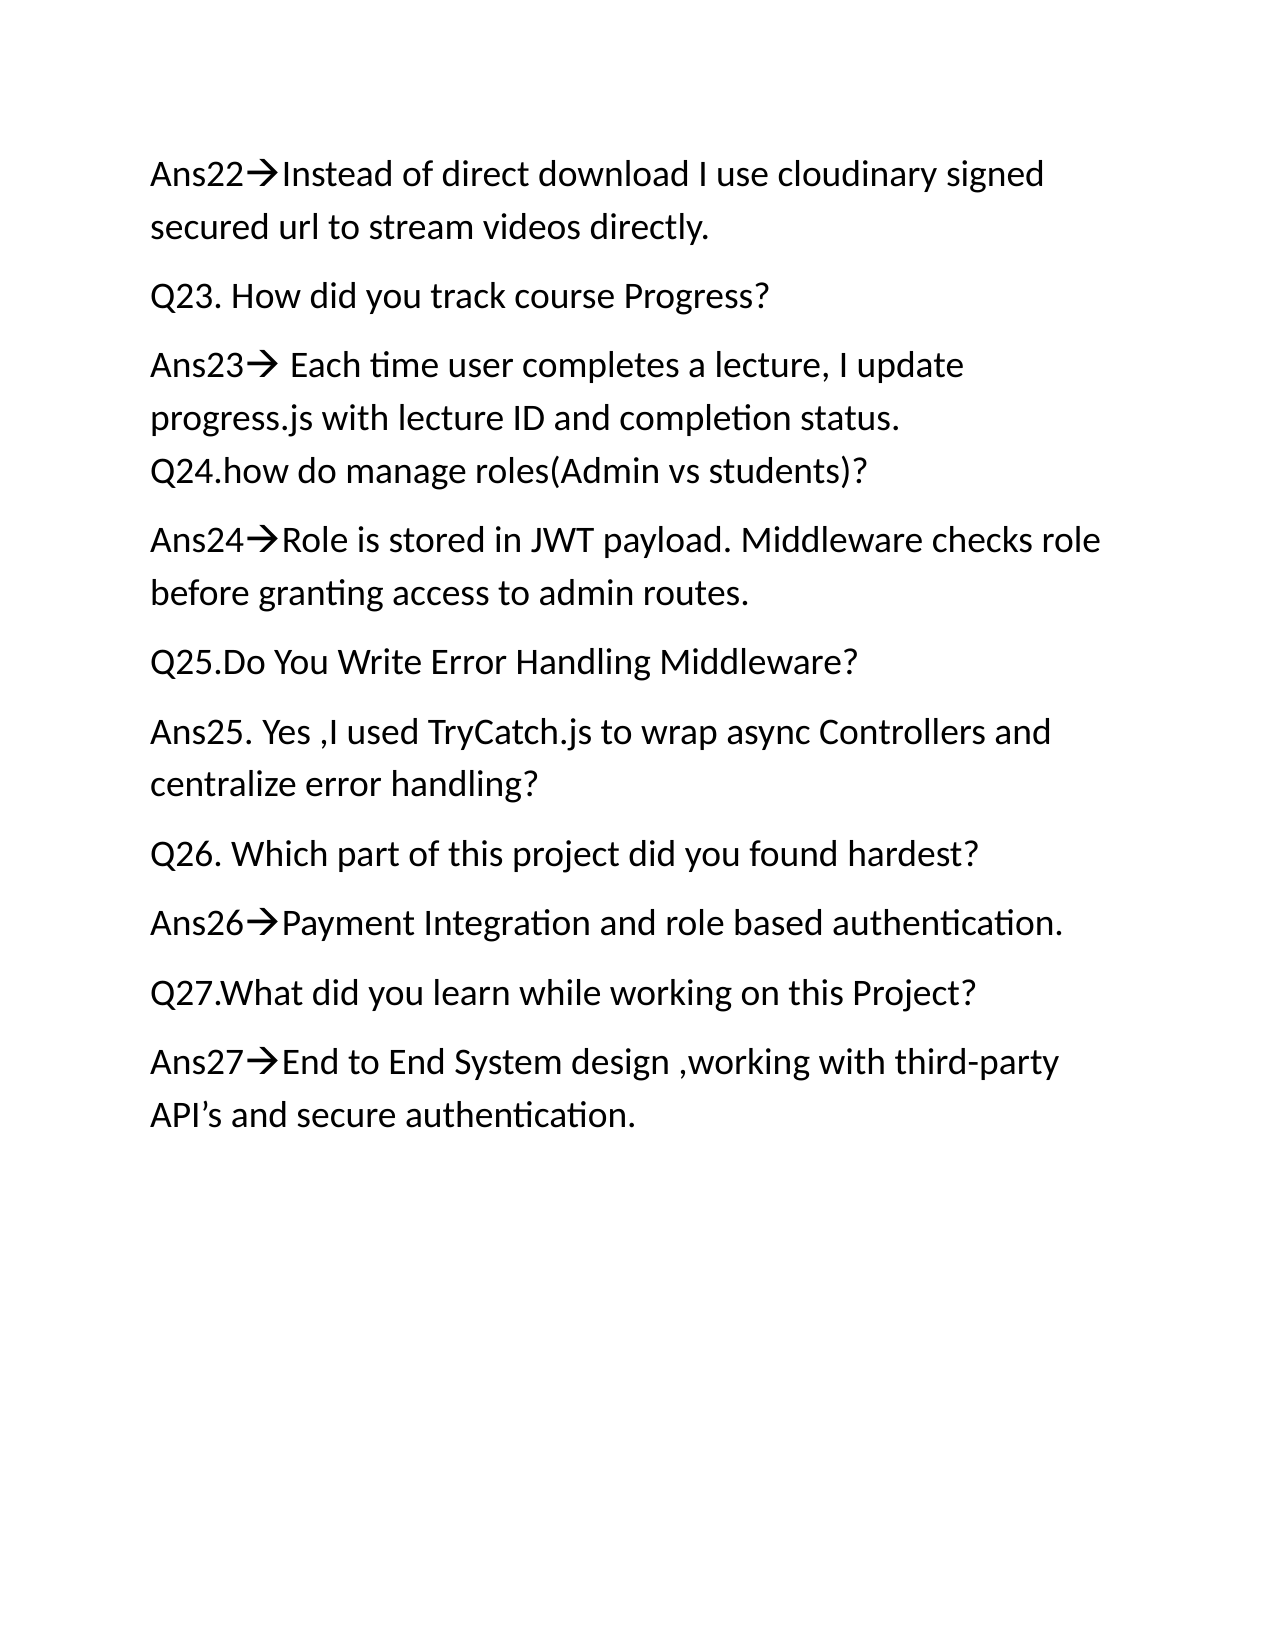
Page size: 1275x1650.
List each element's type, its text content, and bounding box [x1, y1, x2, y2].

text Ans26Payment Integration and role based authentication. [150, 899, 1125, 945]
text Ans23 Each time user completes a lecture, I update progress.js with lecture ID and completion status. Q24.how do manage roles(Admin vs students)? [150, 341, 1125, 493]
text Ans24Role is stored in JWT payload. Middleware checks role before granting access to admin routes. [150, 516, 1125, 615]
text Q26. Which part of this project did you found hardest? [150, 830, 1125, 876]
text Q25.Do You Write Error Handling Middleware? [150, 638, 1125, 684]
text Ans27End to End System design ,working with third-party API’s and secure authentication. [150, 1038, 1125, 1136]
text Ans22Instead of direct download I use cloudinary signed secured url to stream videos directly. [150, 150, 1125, 248]
text Ans25. Yes ,I used TryCatch.js to wrap async Controllers and centralize error handling? [150, 708, 1125, 806]
text Q27.What did you learn while working on this Project? [150, 968, 1125, 1014]
text Q23. How did you track course Progress? [150, 272, 1125, 318]
